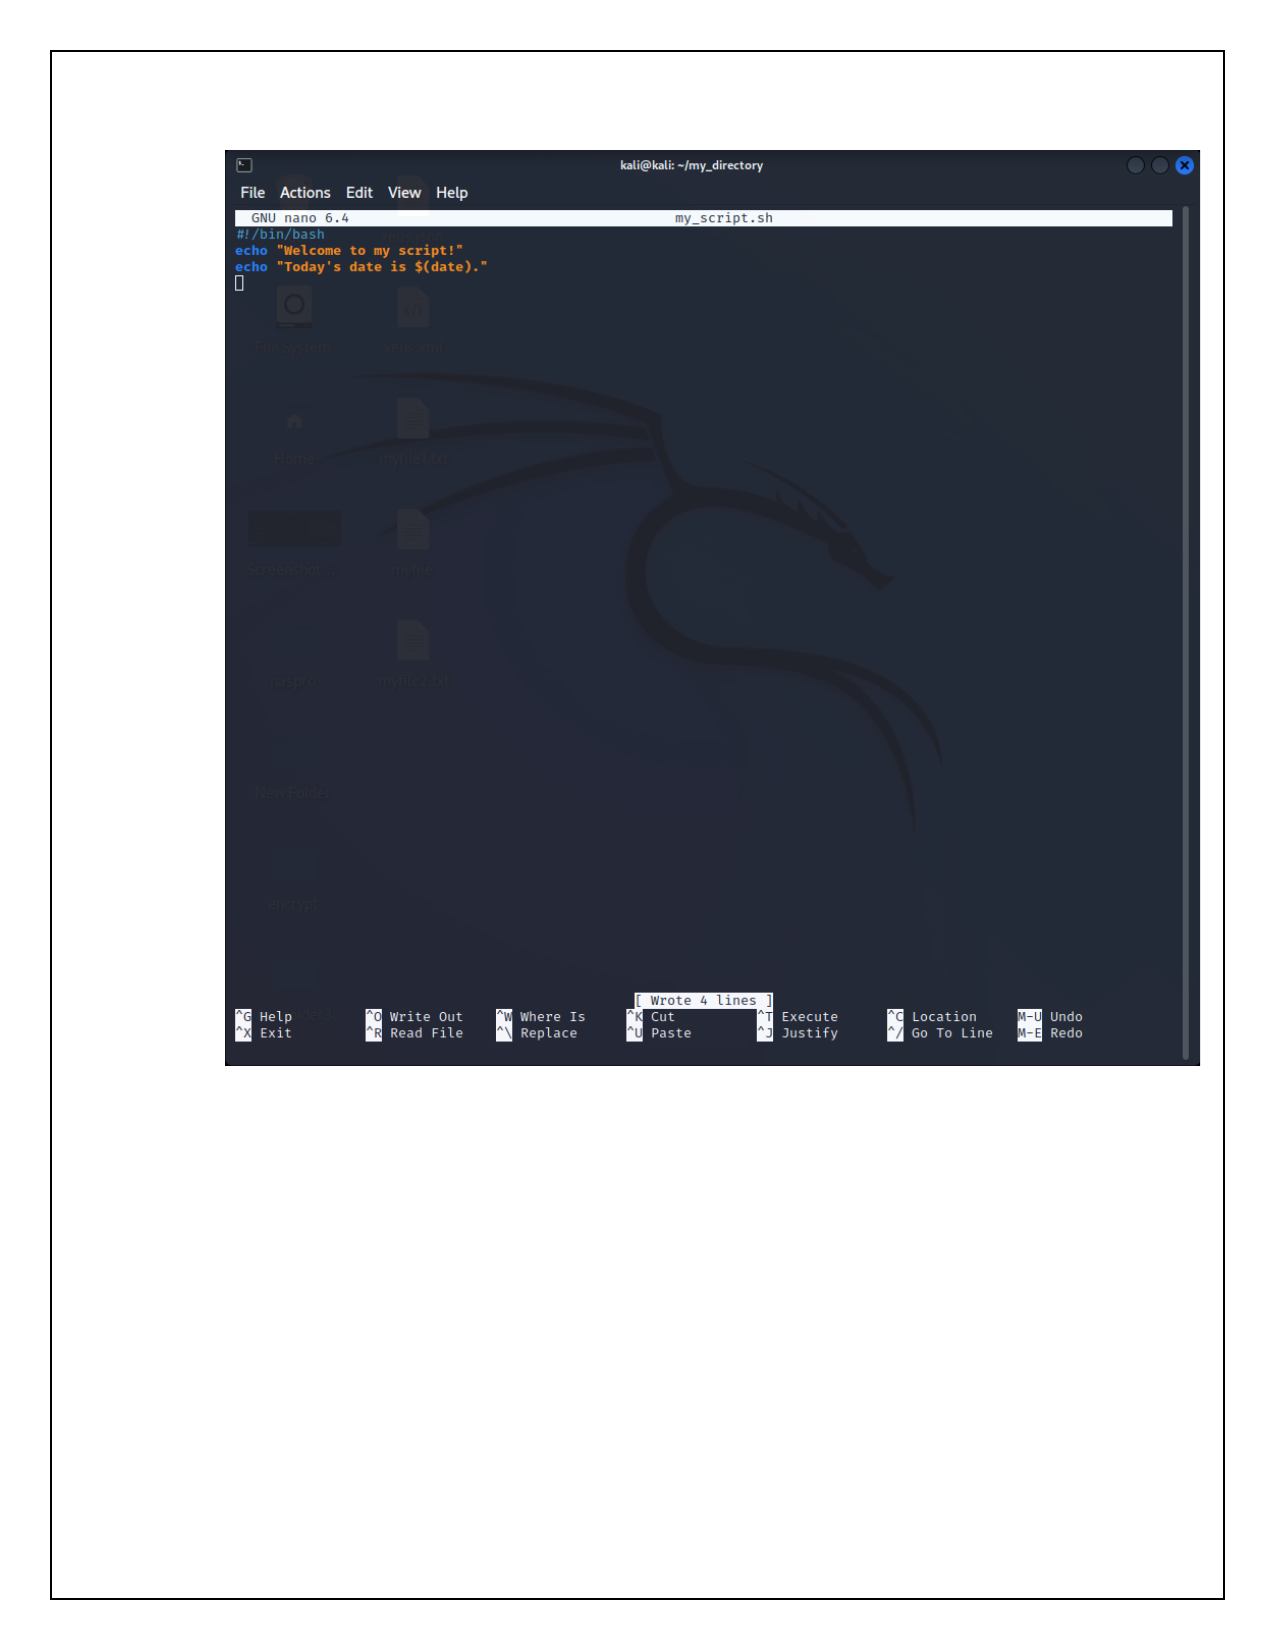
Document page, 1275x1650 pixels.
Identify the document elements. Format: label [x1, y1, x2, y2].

picture [225, 150, 1200, 1066]
